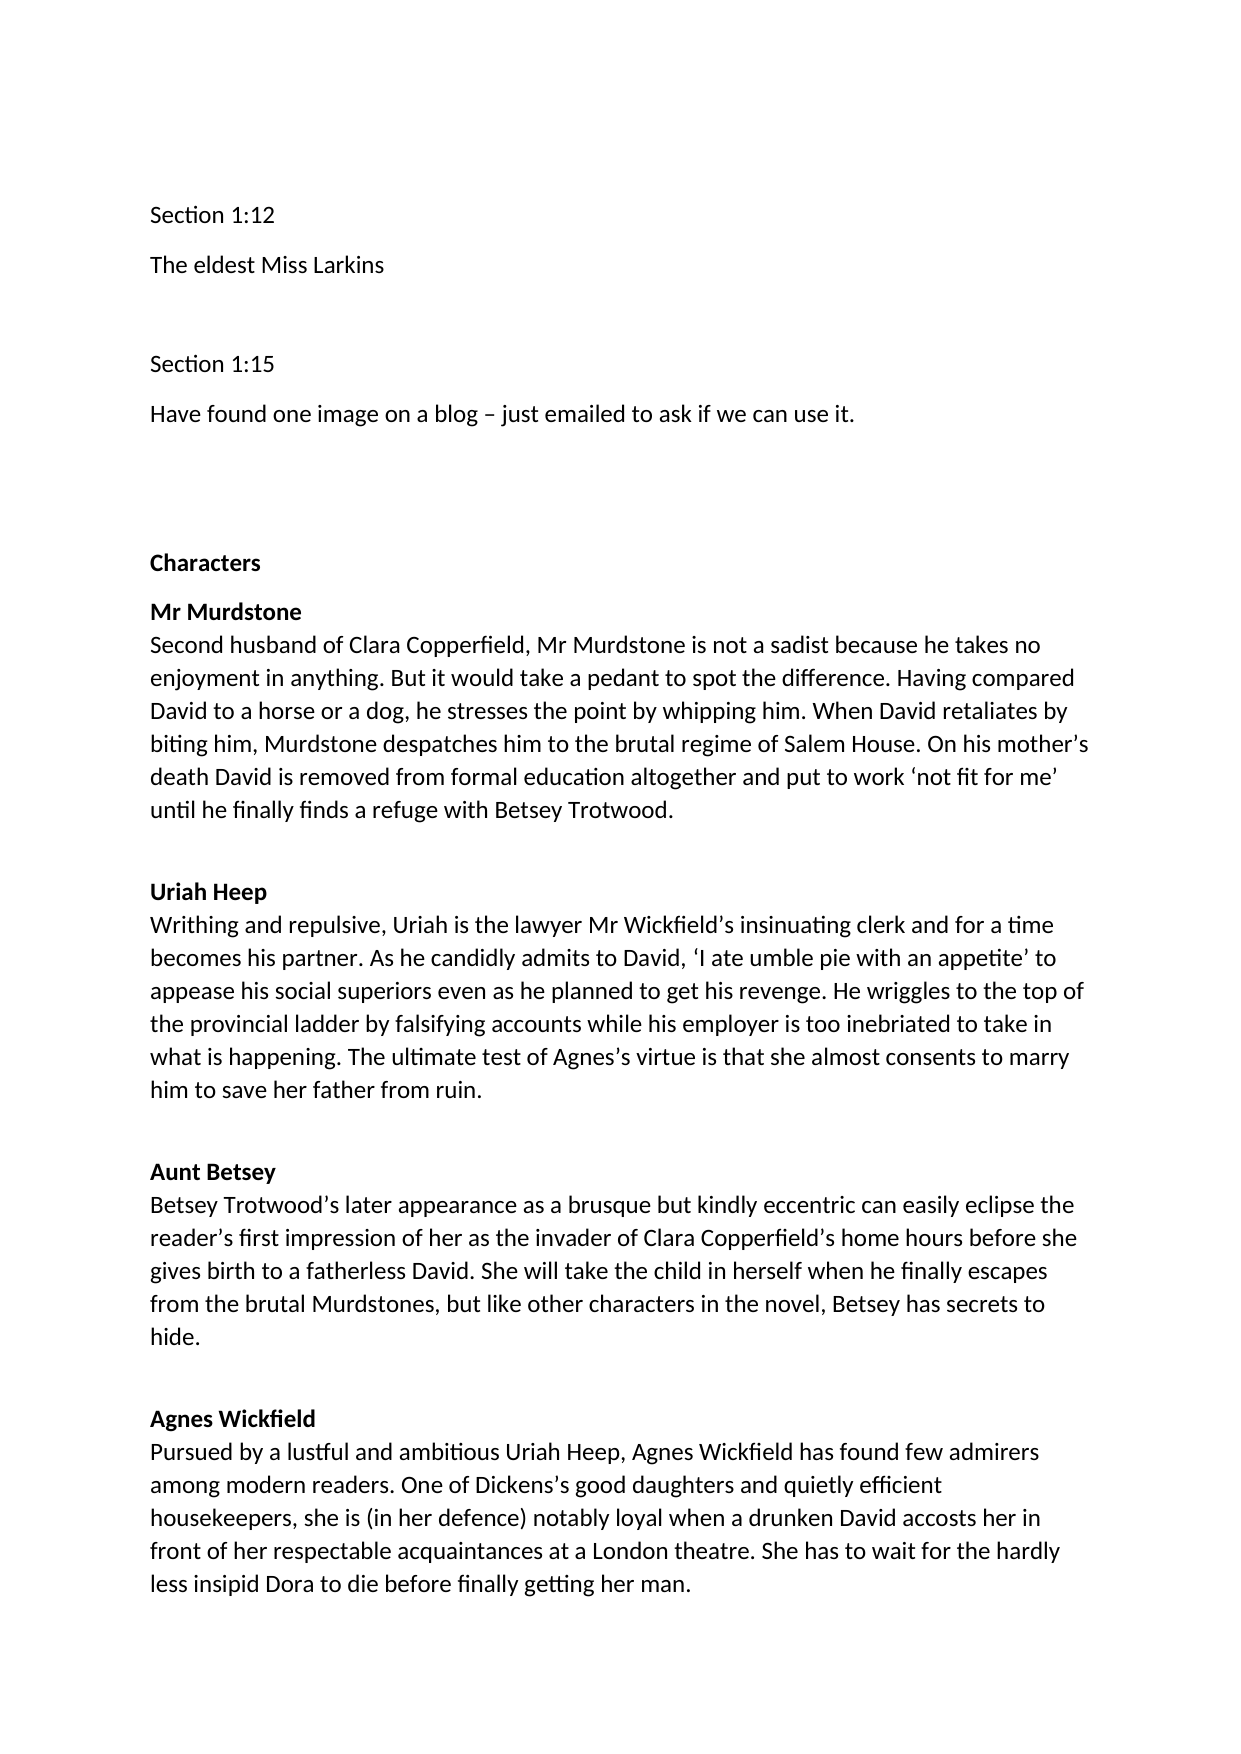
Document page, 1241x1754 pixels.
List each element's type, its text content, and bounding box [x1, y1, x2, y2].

text Second husband of Clara Copperfield, Mr Murdstone is not a sadist because he takes no enjoyment in anything. But it would take a pedant to spot the difference. Having compared David to a horse or a dog, he stresses the point by whipping him. When David retaliates by biting him, Murdstone despatches him to the brutal regime of Salem House. On his mother’s death David is removed from formal education altogether and put to work ‘not fit for me’ until he finally finds a refuge with Betsey Trotwood. [150, 629, 1090, 824]
text Betsey Trotwood’s later appearance as a brusque but kindly eccentric can easily eclipse the reader’s first impression of her as the invader of Clara Copperfield’s home hours before she gives birth to a fatherless David. She will take the child in herself when he finally escapes from the brutal Murdstones, but like other characters in the novel, Betsey has secrets to hide. [150, 1189, 1090, 1351]
text Writhing and repulsive, Uriah is the lawyer Mr Wickfield’s insinuating clerk and for a time becomes his partner. As he candidly admits to David, ‘I ate umble pie with an appetite’ to appease his social superiors even as he planned to get his revenge. He wriggles to the top of the provincial ladder by falsifying accounts while his employer is too inebriated to take in what is happening. The ultimate test of Agnes’s virtue is that she almost consents to marry him to save her father from ruin. [150, 909, 1090, 1104]
text Agnes Wickfield [150, 1403, 1090, 1434]
text Aunt Betsey [150, 1156, 1090, 1187]
text The eldest Miss Larkins [150, 249, 1090, 280]
text Pursued by a lustful and ambitious Uriah Heep, Agnes Wickfield has found few admirers among modern readers. One of Dickens’s good daughters and quietly efficient housekeepers, she is (in her defence) notably loyal when a drunken David accosts her in front of her respectable acquaintances at a London theatre. She has to wait for the hardly less insipid Dora to die before finally getting her man. [150, 1436, 1090, 1598]
text Characters [150, 547, 1090, 577]
text Have found one image on a blog – just emailed to ask if we can use it. [150, 398, 1090, 428]
text Section 1:15 [150, 348, 1090, 379]
text Mr Murdstone [150, 596, 1090, 627]
text Uriah Heep [150, 876, 1090, 907]
text Section 1:12 [150, 199, 1090, 230]
